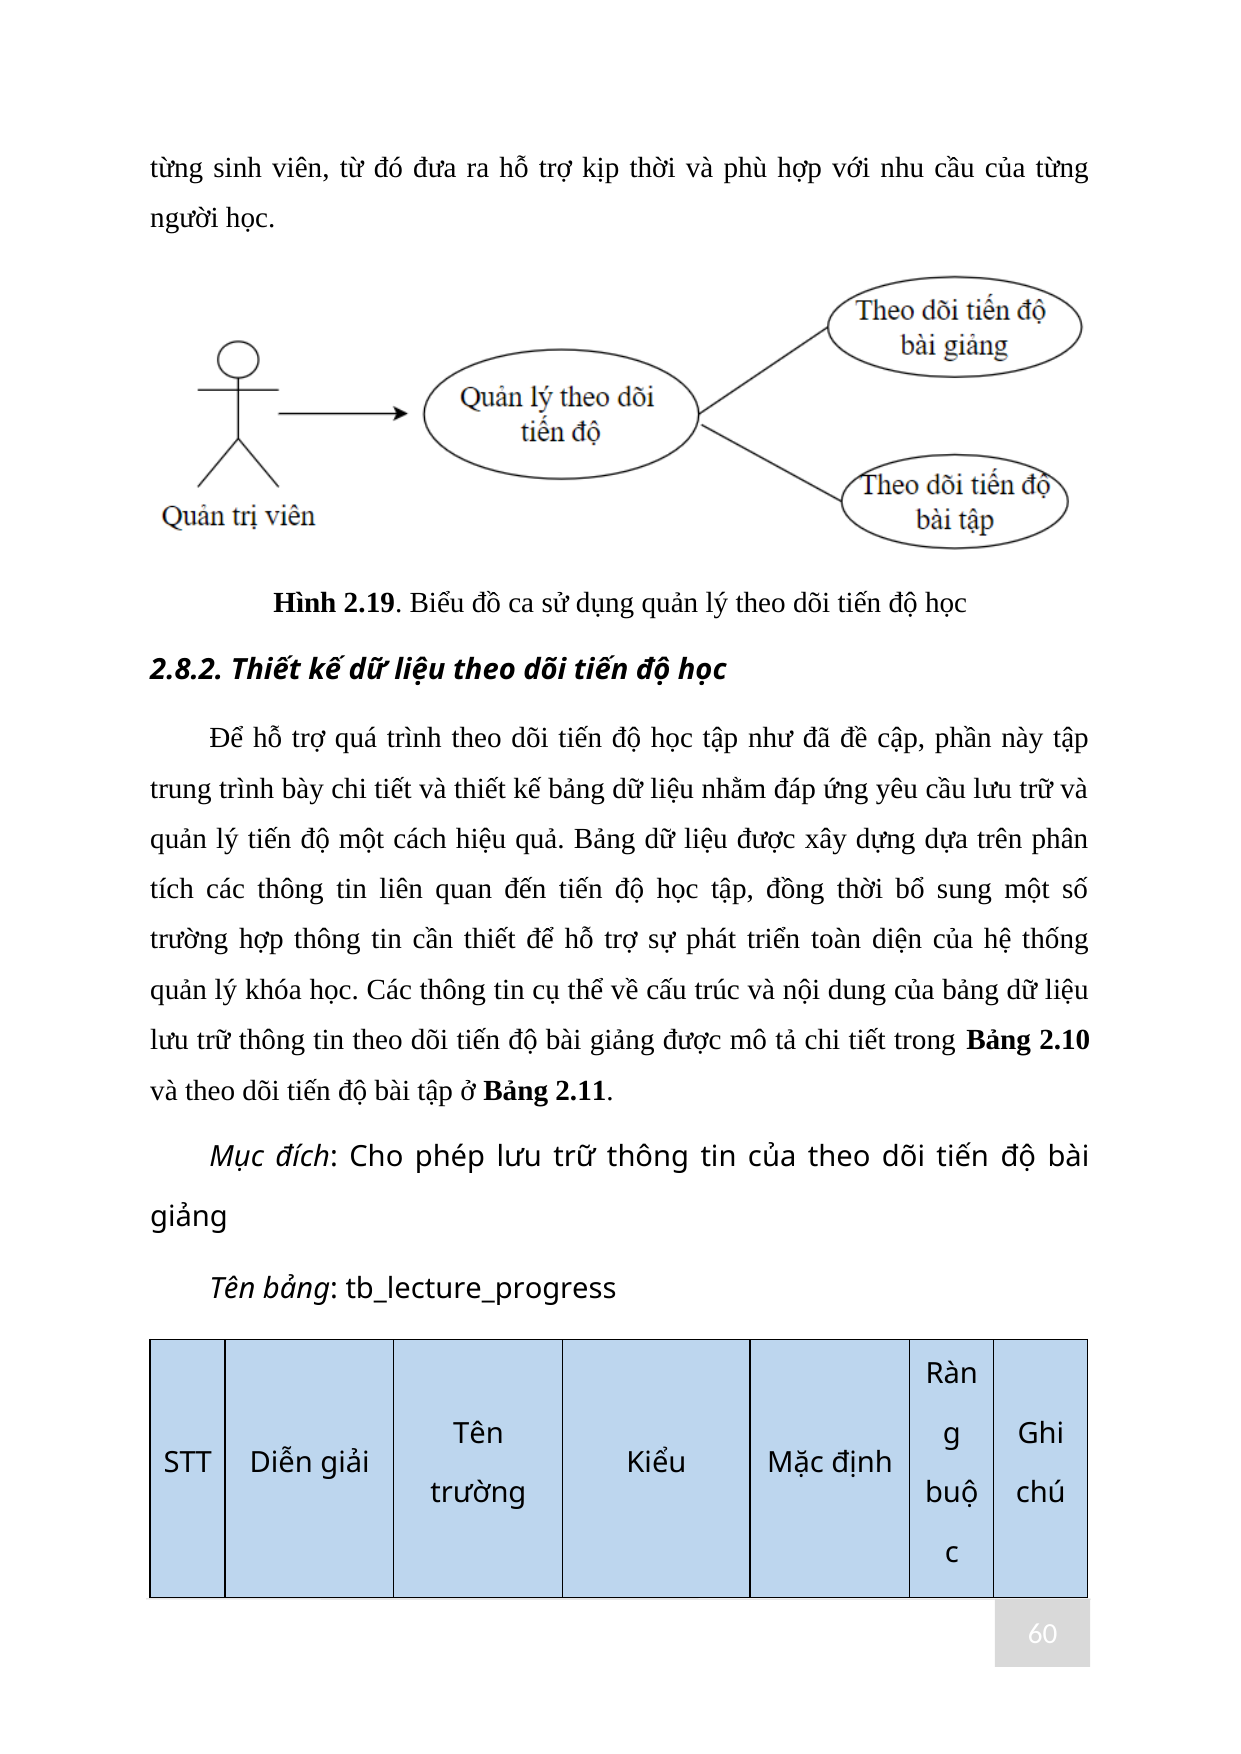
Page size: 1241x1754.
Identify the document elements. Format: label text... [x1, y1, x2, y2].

text Để hỗ trợ quá trình theo dõi tiến độ học tập như đã đề cập, phần này tập trung trình bày chi tiết và thiết kế bảng dữ liệu nhằm đáp ứng yêu cầu lưu trữ và quản lý tiến độ một cách hiệu quả. Bảng dữ liệu được xây dựng dựa trên phân tích các thông tin liên quan đến tiến độ học tập, đồng thời bổ sung một số trường hợp thông tin cần thiết để hỗ trợ sự phát triển toàn diện của hệ thống quản lý khóa học. Các thông tin cụ thể về cấu trúc và nội dung của bảng dữ liệu lưu trữ thông tin theo dõi tiến độ bài giảng được mô tả chi tiết trong Bảng 2.10 và theo dõi tiến độ bài tập ở Bảng 2.11. [150, 720, 1090, 1106]
table_header STT [151, 1340, 224, 1597]
text Hình 2.19. Biểu đồ ca sử dụng quản lý theo dõi tiến độ học [150, 586, 1090, 619]
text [150, 150, 1090, 234]
table_header Ràng buộc [910, 1340, 993, 1597]
picture [150, 263, 1091, 559]
text Mục đích: Cho phép lưu trữ thông tin của theo dõi tiến độ bài giảng [150, 1135, 1090, 1234]
table_header Tên trường [394, 1340, 562, 1597]
subtitle 2.8.2. Thiết kế dữ liệu theo dõi tiến độ học [150, 648, 1090, 688]
text Tên bảng: tb_lecture_progress [150, 1267, 1090, 1307]
table_header Kiểu [563, 1340, 749, 1597]
table_header Ghi chú [994, 1340, 1087, 1597]
table_header Mặc định [751, 1340, 909, 1597]
table_header Diễn giải [226, 1340, 393, 1597]
